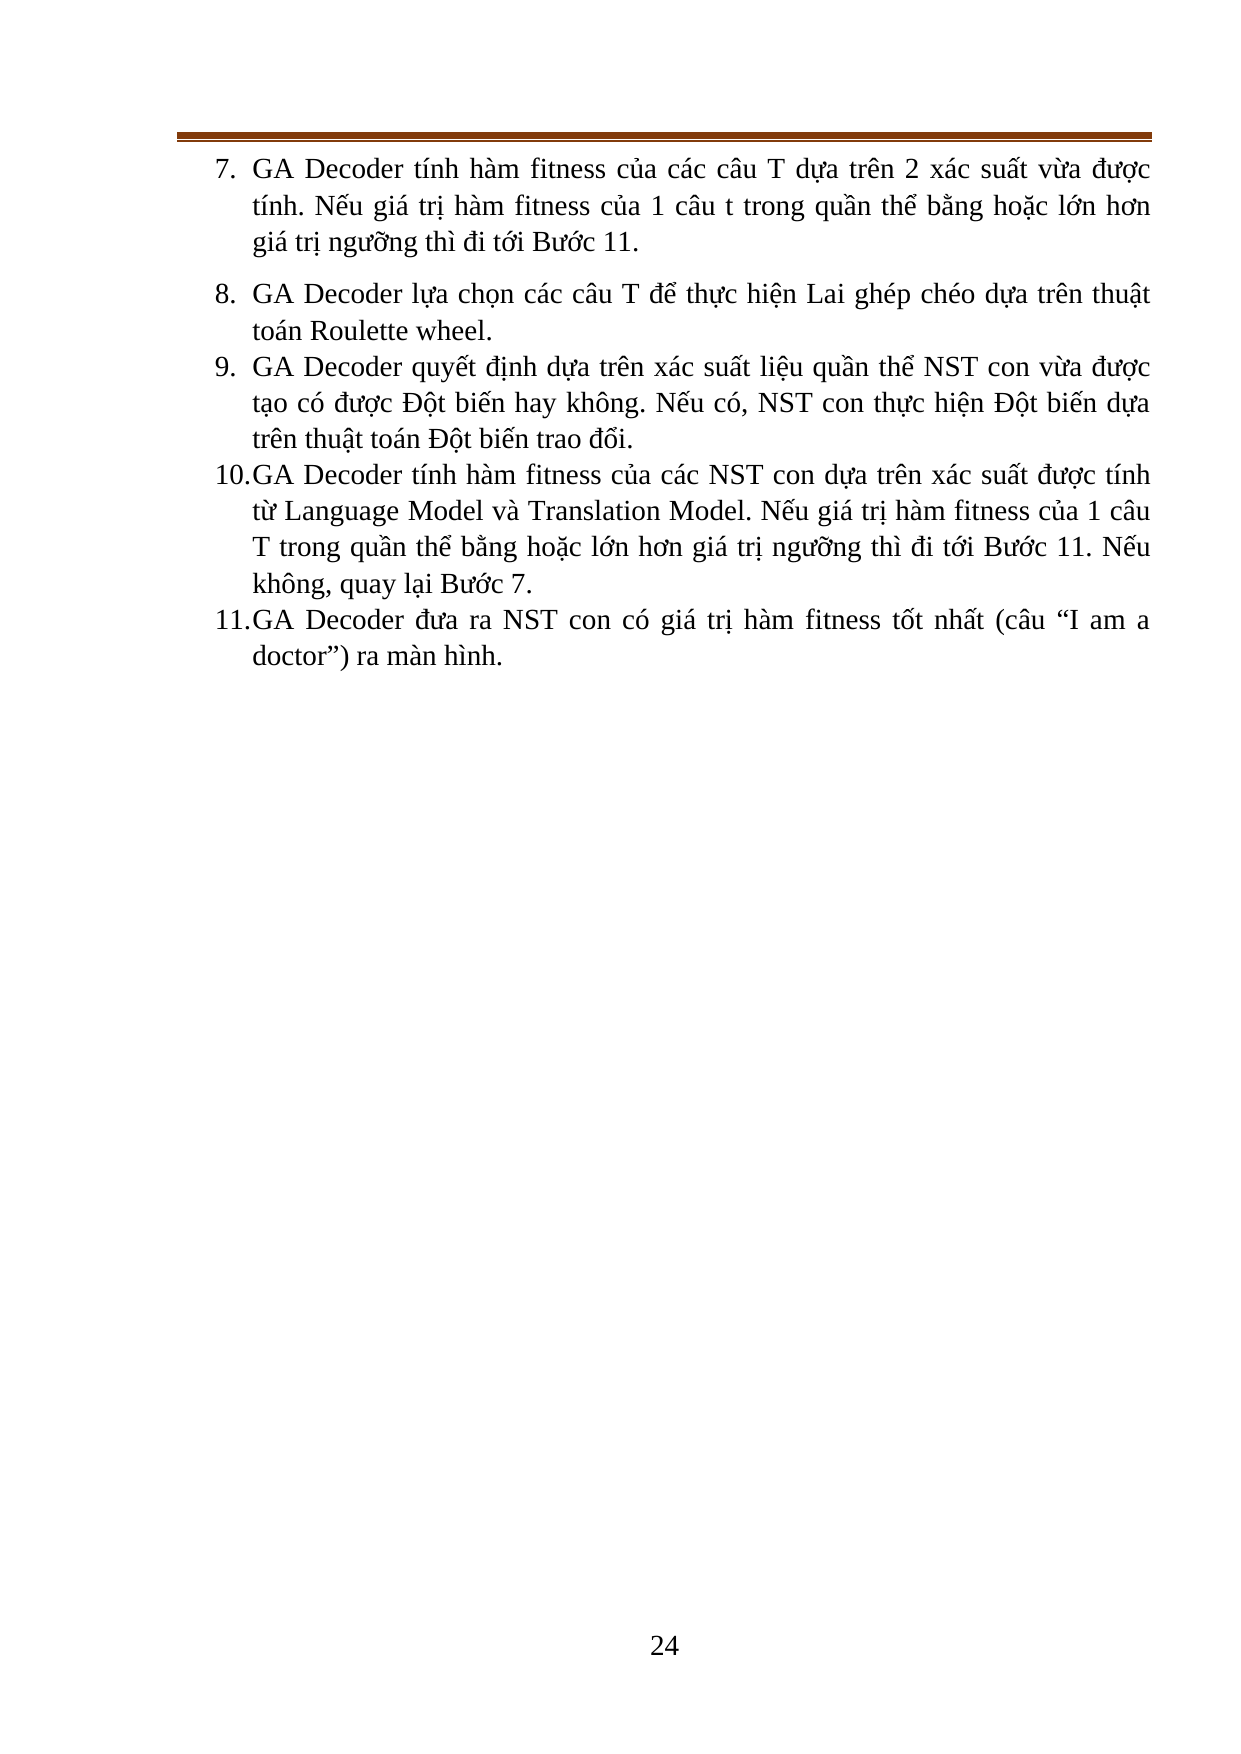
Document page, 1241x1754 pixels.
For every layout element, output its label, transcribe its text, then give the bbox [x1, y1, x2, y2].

list GA Decoder lựa chọn các câu T để thực hiện Lai ghép chéo dựa trên thuật toán Roulette wheel. [214, 277, 1152, 346]
list GA Decoder tính hàm fitness của các NST con dựa trên xác suất được tính từ Language Model và Translation Model. Nếu giá trị hàm fitness của 1 câu T trong quần thể bằng hoặc lớn hơn giá trị ngưỡng thì đi tới Bước 11. Nếu không, quay lại Bước 7. [214, 457, 1152, 599]
list GA Decoder quyết định dựa trên xác suất liệu quần thể NST con vừa được tạo có được Đột biến hay không. Nếu có, NST con thực hiện Đột biến dựa trên thuật toán Đột biến trao đổi. [214, 349, 1152, 455]
list GA Decoder tính hàm fitness của các câu T dựa trên 2 xác suất vừa được tính. Nếu giá trị hàm fitness của 1 câu t trong quần thể bằng hoặc lớn hơn giá trị ngưỡng thì đi tới Bước 11. [214, 151, 1152, 257]
list GA Decoder đưa ra NST con có giá trị hàm fitness tốt nhất (câu “I am a doctor”) ra màn hình. [214, 602, 1152, 672]
